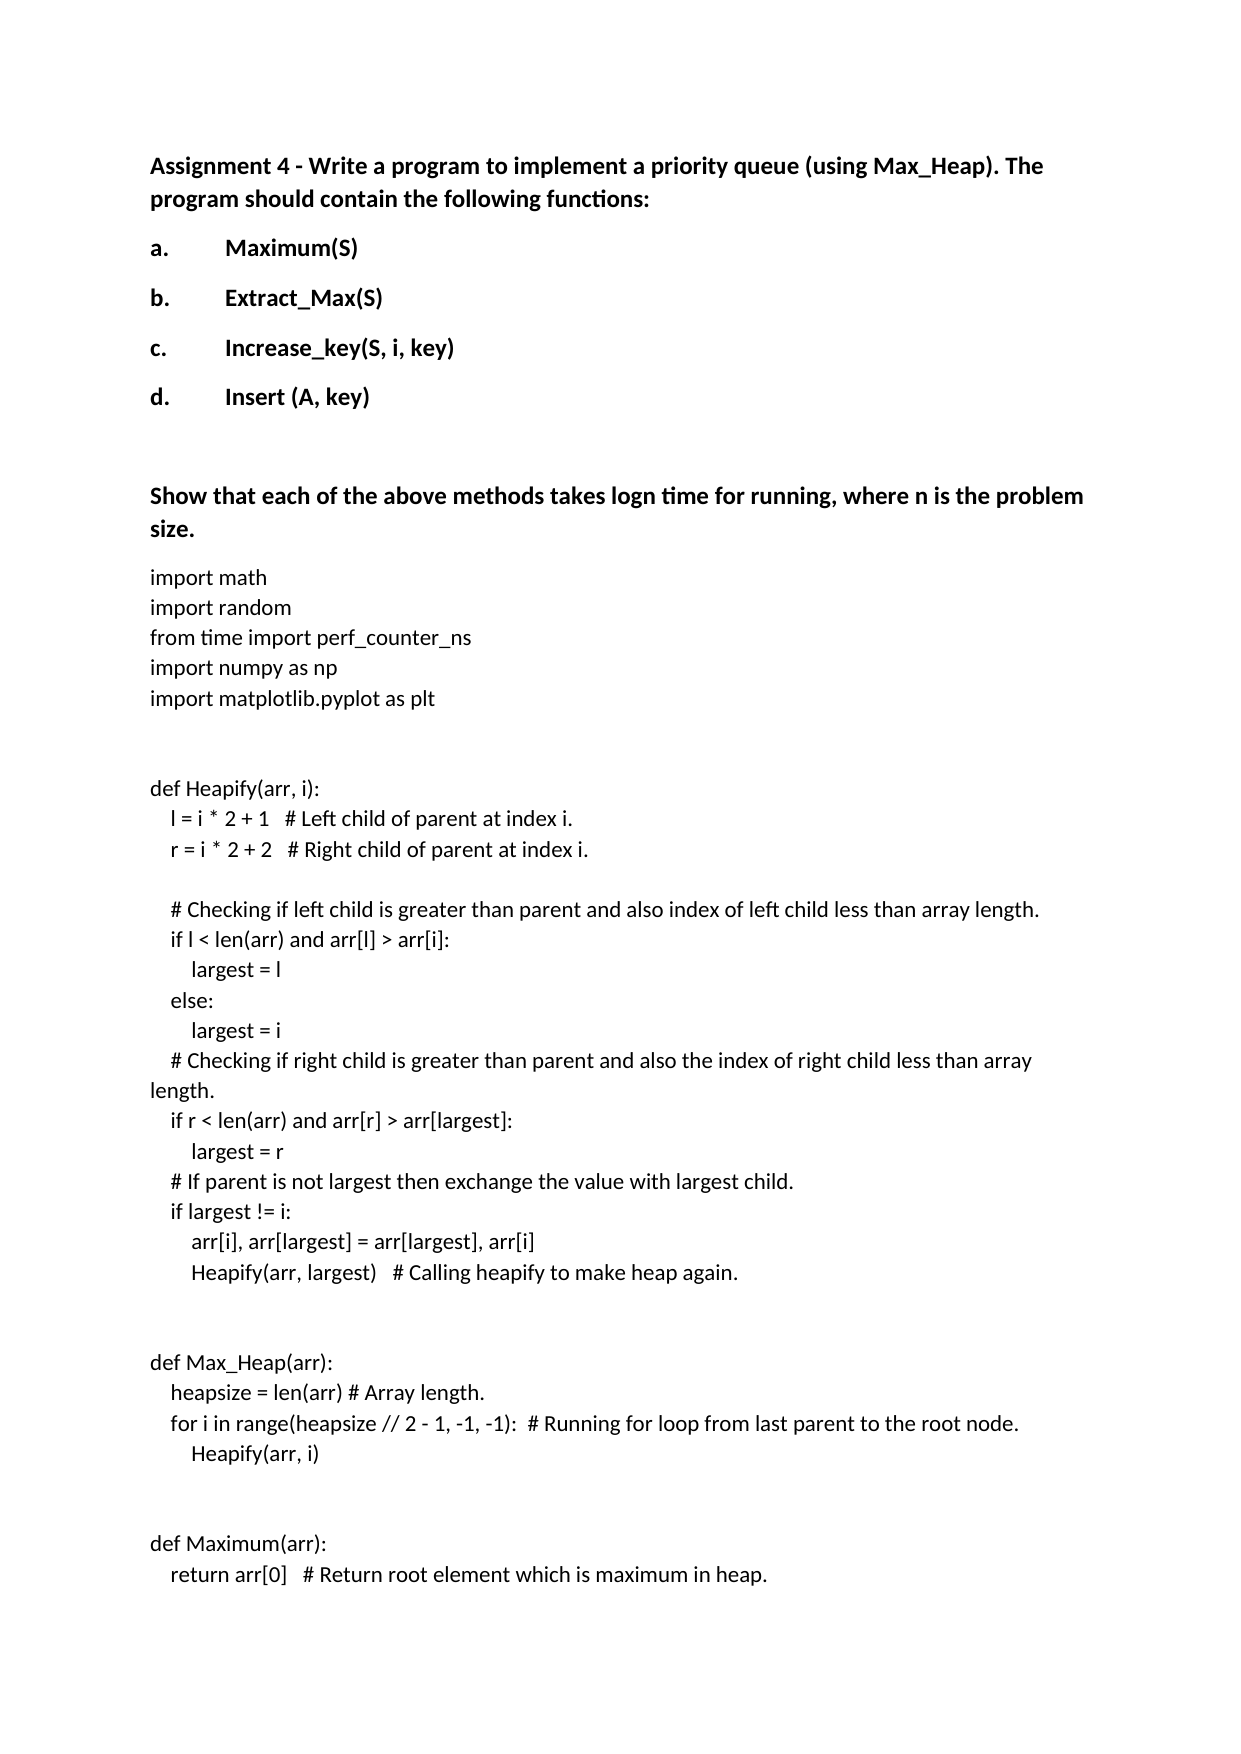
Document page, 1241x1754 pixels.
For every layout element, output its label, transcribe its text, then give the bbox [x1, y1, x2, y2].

text b. Extract_Max(S) [150, 282, 1090, 313]
text a. Maximum(S) [150, 232, 1090, 263]
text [150, 563, 1090, 1588]
text Show that each of the above methods takes logn time for running, where n is the problem size. [150, 480, 1090, 544]
text c. Increase_key(S, i, key) [150, 332, 1090, 362]
text Assignment 4 - Write a program to implement a priority queue (using Max_Heap). The program should contain the following functions: [150, 150, 1090, 213]
text d. Insert (A, key) [150, 381, 1090, 412]
